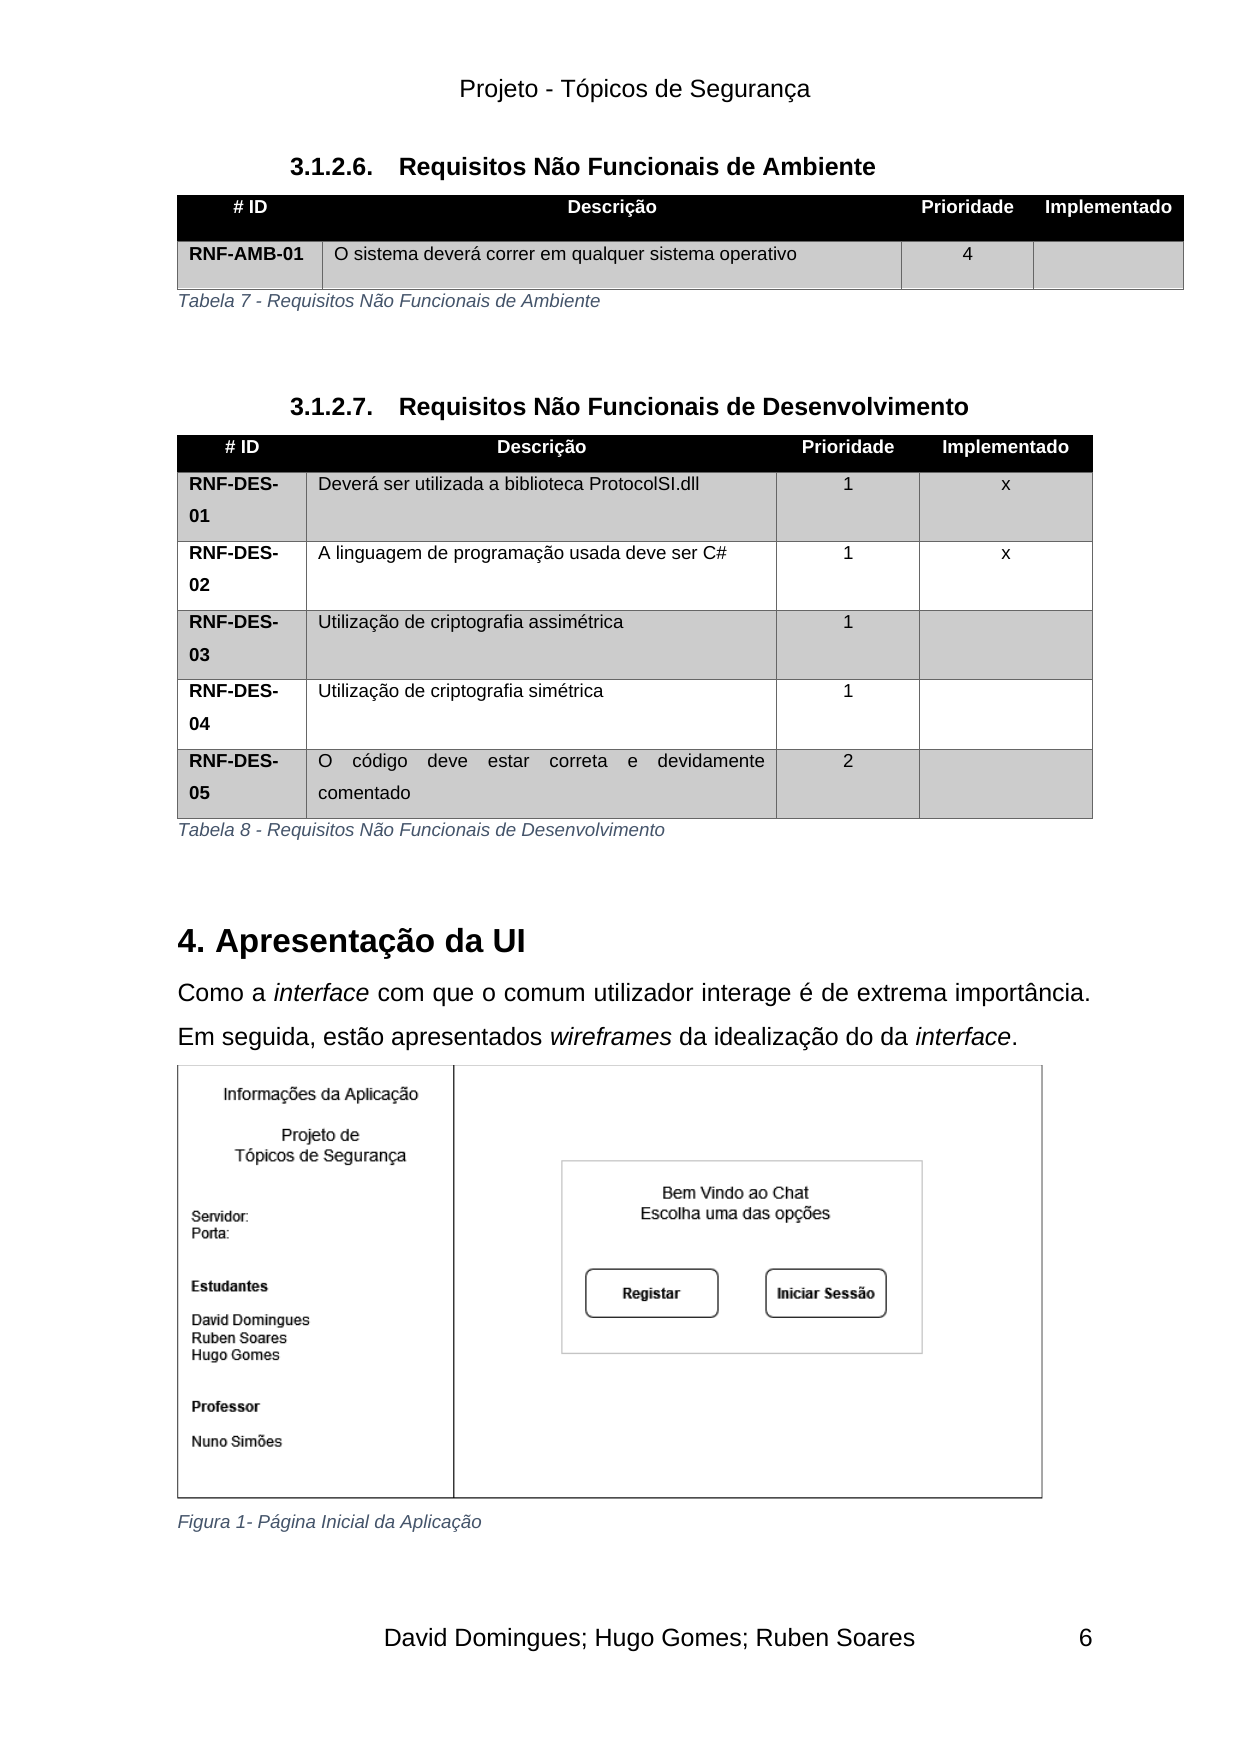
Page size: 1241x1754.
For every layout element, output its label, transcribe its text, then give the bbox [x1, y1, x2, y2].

table_header Descrição [307, 436, 776, 472]
table_cell [920, 750, 1092, 818]
subtitle Requisitos Não Funcionais de Desenvolvimento [290, 392, 1092, 421]
table_cell 1 [777, 473, 919, 541]
table_cell 1 [777, 542, 919, 610]
table_cell O código deve estar correta e devidamente comentado [307, 750, 776, 818]
subtitle Apresentação da UI [177, 921, 1092, 959]
table_cell RNF-DES-01 [178, 473, 306, 541]
table_cell x [920, 473, 1092, 541]
table_header Implementado [1034, 196, 1183, 241]
table_cell RNF-DES-04 [178, 680, 306, 748]
table_cell Utilização de criptografia assimétrica [307, 611, 776, 679]
table_cell RNF-DES-05 [178, 750, 306, 818]
table_cell [920, 680, 1092, 748]
table_cell Deverá ser utilizada a biblioteca ProtocolSI.dll [307, 473, 776, 541]
table_cell RNF-AMB-01 [178, 242, 322, 288]
table_cell 4 [902, 242, 1033, 288]
table_header Prioridade [777, 436, 919, 472]
table_cell O sistema deverá correr em qualquer sistema operativo [323, 242, 901, 288]
table_cell 2 [777, 750, 919, 818]
table_cell Utilização de criptografia simétrica [307, 680, 776, 748]
table_header Descrição [323, 196, 901, 241]
table_header # ID [178, 196, 322, 241]
table_cell [1034, 242, 1183, 288]
table_cell 1 [777, 611, 919, 679]
table_cell A linguagem de programação usada deve ser C# [307, 542, 776, 610]
picture [177, 1065, 1043, 1502]
subtitle Requisitos Não Funcionais de Ambiente [290, 152, 1092, 181]
table_header # ID [178, 436, 306, 472]
table_cell RNF-DES-03 [178, 611, 306, 679]
table_cell RNF-DES-02 [178, 542, 306, 610]
table_cell x [920, 542, 1092, 610]
table_header Prioridade [902, 196, 1033, 241]
table_cell 1 [777, 680, 919, 748]
text Como a interface com que o comum utilizador interage é de extrema importância. Em seguida, estão apresentados wireframes da idealização do da interface. [177, 978, 1092, 1050]
table_cell [920, 611, 1092, 679]
table_header Implementado [920, 436, 1092, 472]
